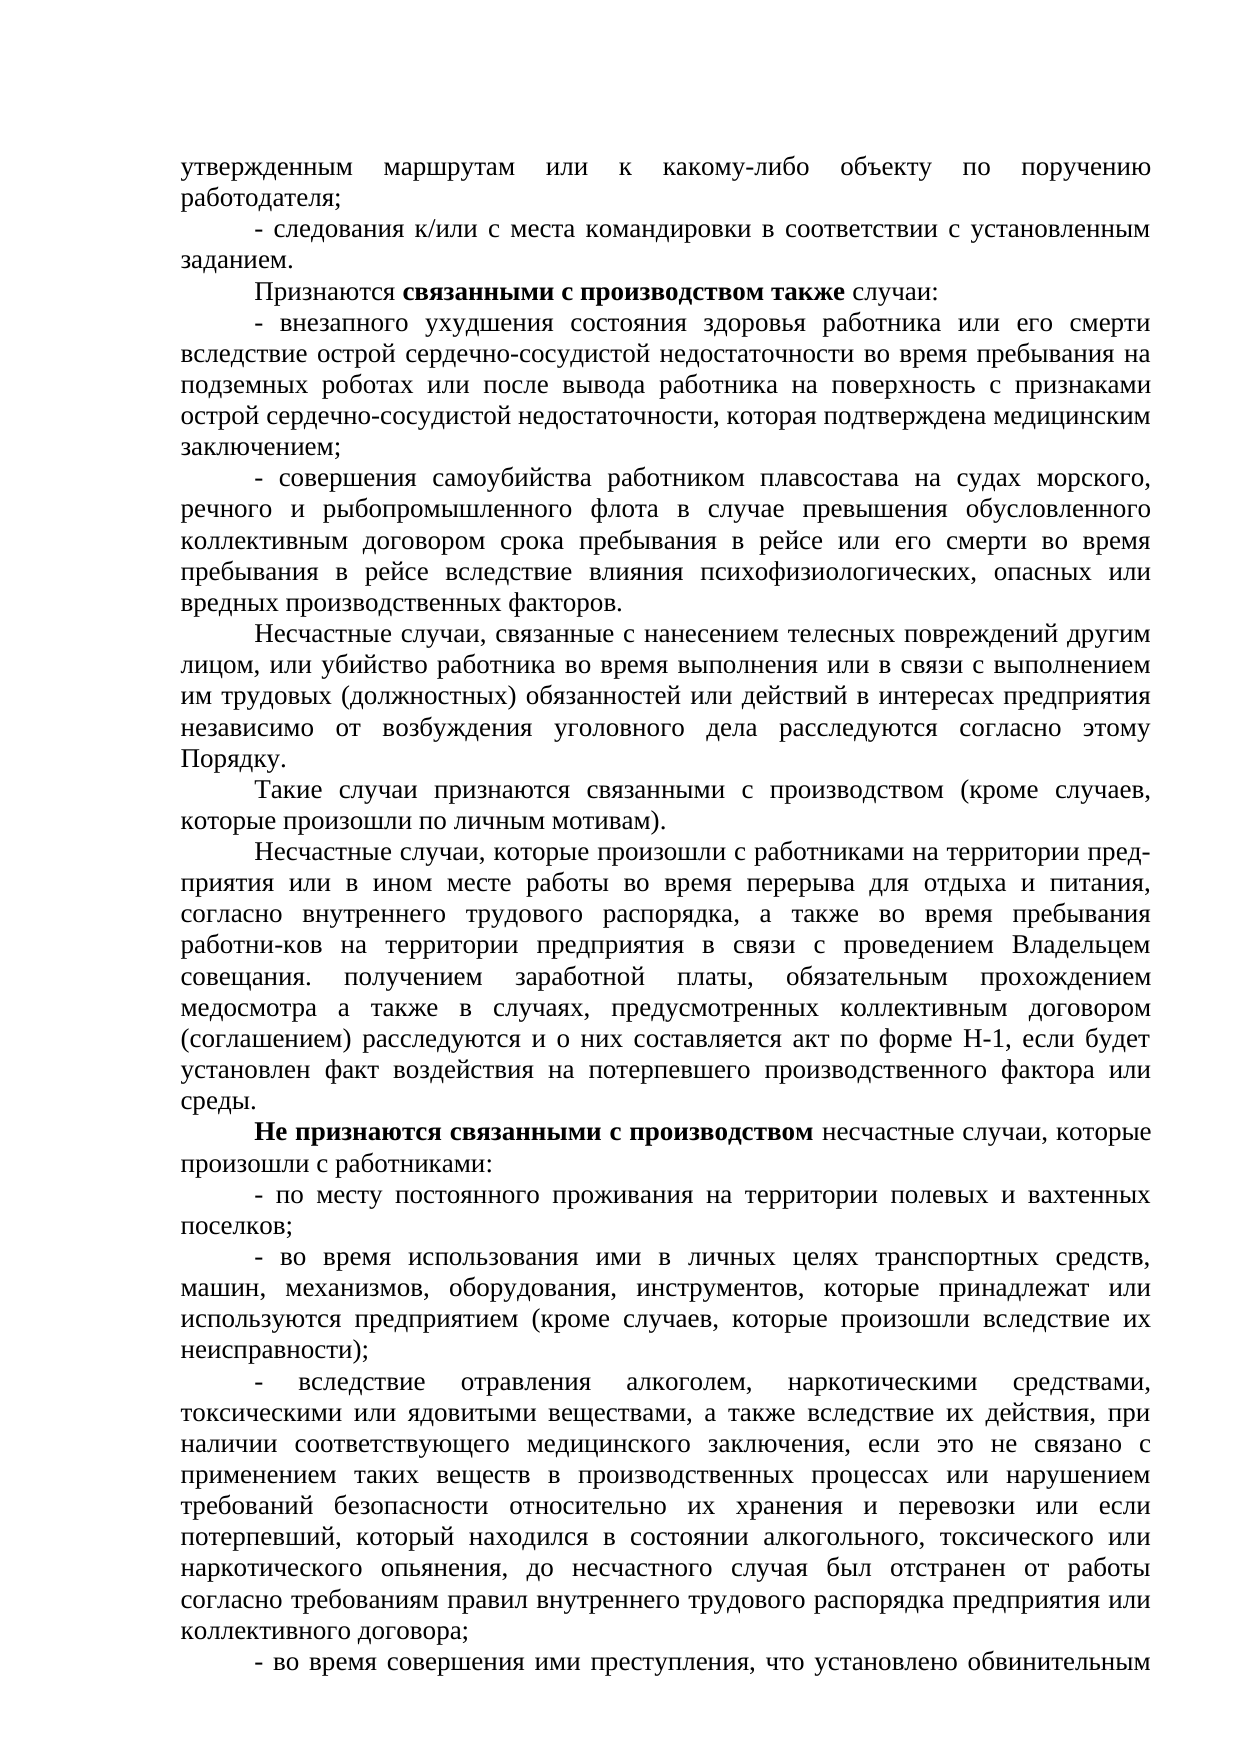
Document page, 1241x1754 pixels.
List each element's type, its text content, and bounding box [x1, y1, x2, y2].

text - по месту постоянного проживания на территории полевых и вахтенных поселков; [180, 1178, 1152, 1240]
text - вследствие отравления алкоголем, наркотическими средствами, токсическими или ядовитыми веществами, а также вследствие их действия, при наличии соответствующего медицинского заключения, если это не связано с применением таких веществ в производственных процессах или нарушением требований безопасности относительно их хранения и перевозки или если потерпевший, который находился в состоянии алкогольного, токсического или наркотического опьянения, до несчастного случая был отстранен от работы согласно требованиям правил внутреннего трудового распорядка предприятия или коллективного договора; [180, 1365, 1152, 1645]
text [180, 1645, 1152, 1676]
text Несчастные случаи, которые произошли с работниками на территории пред-приятия или в ином месте работы во время перерыва для отдыха и питания, согласно внутреннего трудового распорядка, а также во время пребывания работни-ков на территории предприятия в связи с проведением Владельцем совещания. получением заработной платы, обязательным прохождением медосмотра а также в случаях, предусмотренных коллективным договором (соглашением) расследуются и о них составляется акт по форме Н-1, если будет установлен факт воздействия на потерпевшего производственного фактора или среды. [180, 835, 1152, 1116]
text - внезапного ухудшения состояния здоровья работника или его смерти вследствие острой сердечно-сосудистой недостаточности во время пребывания на подземных роботах или после вывода работника на поверхность с признаками острой сердечно-сосудистой недостаточности, которая подтверждена медицинским заключением; [180, 306, 1152, 461]
text Признаются связанными с производством также случаи: [180, 274, 1152, 306]
text - совершения самоубийства работником плавсостава на судах морского, речного и рыбопромышленного флота в случае превышения обусловленного коллективным договором срока пребывания в рейсе или его смерти во время пребывания в рейсе вследствие влияния психофизиологических, опасных или вредных производственных факторов. [180, 461, 1152, 617]
text Не признаются связанными с производством несчастные случаи, которые произошли с работниками: [180, 1116, 1152, 1178]
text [180, 150, 1152, 212]
text - во время использования ими в личных целях транспортных средств, машин, механизмов, оборудования, инструментов, которые принадлежат или используются предприятием (кроме случаев, которые произошли вследствие их неисправности); [180, 1240, 1152, 1365]
text - следования к/или с места командировки в соответствии с установленным заданием. [180, 212, 1152, 274]
text Такие случаи признаются связанными с производством (кроме случаев, которые произошли по личным мотивам). [180, 773, 1152, 835]
text Несчастные случаи, связанные с нанесением телесных повреждений другим лицом, или убийство работника во время выполнения или в связи с выполнением им трудовых (должностных) обязанностей или действий в интересах предприятия независимо от возбуждения уголовного дела расследуются согласно этому Порядку. [180, 617, 1152, 773]
